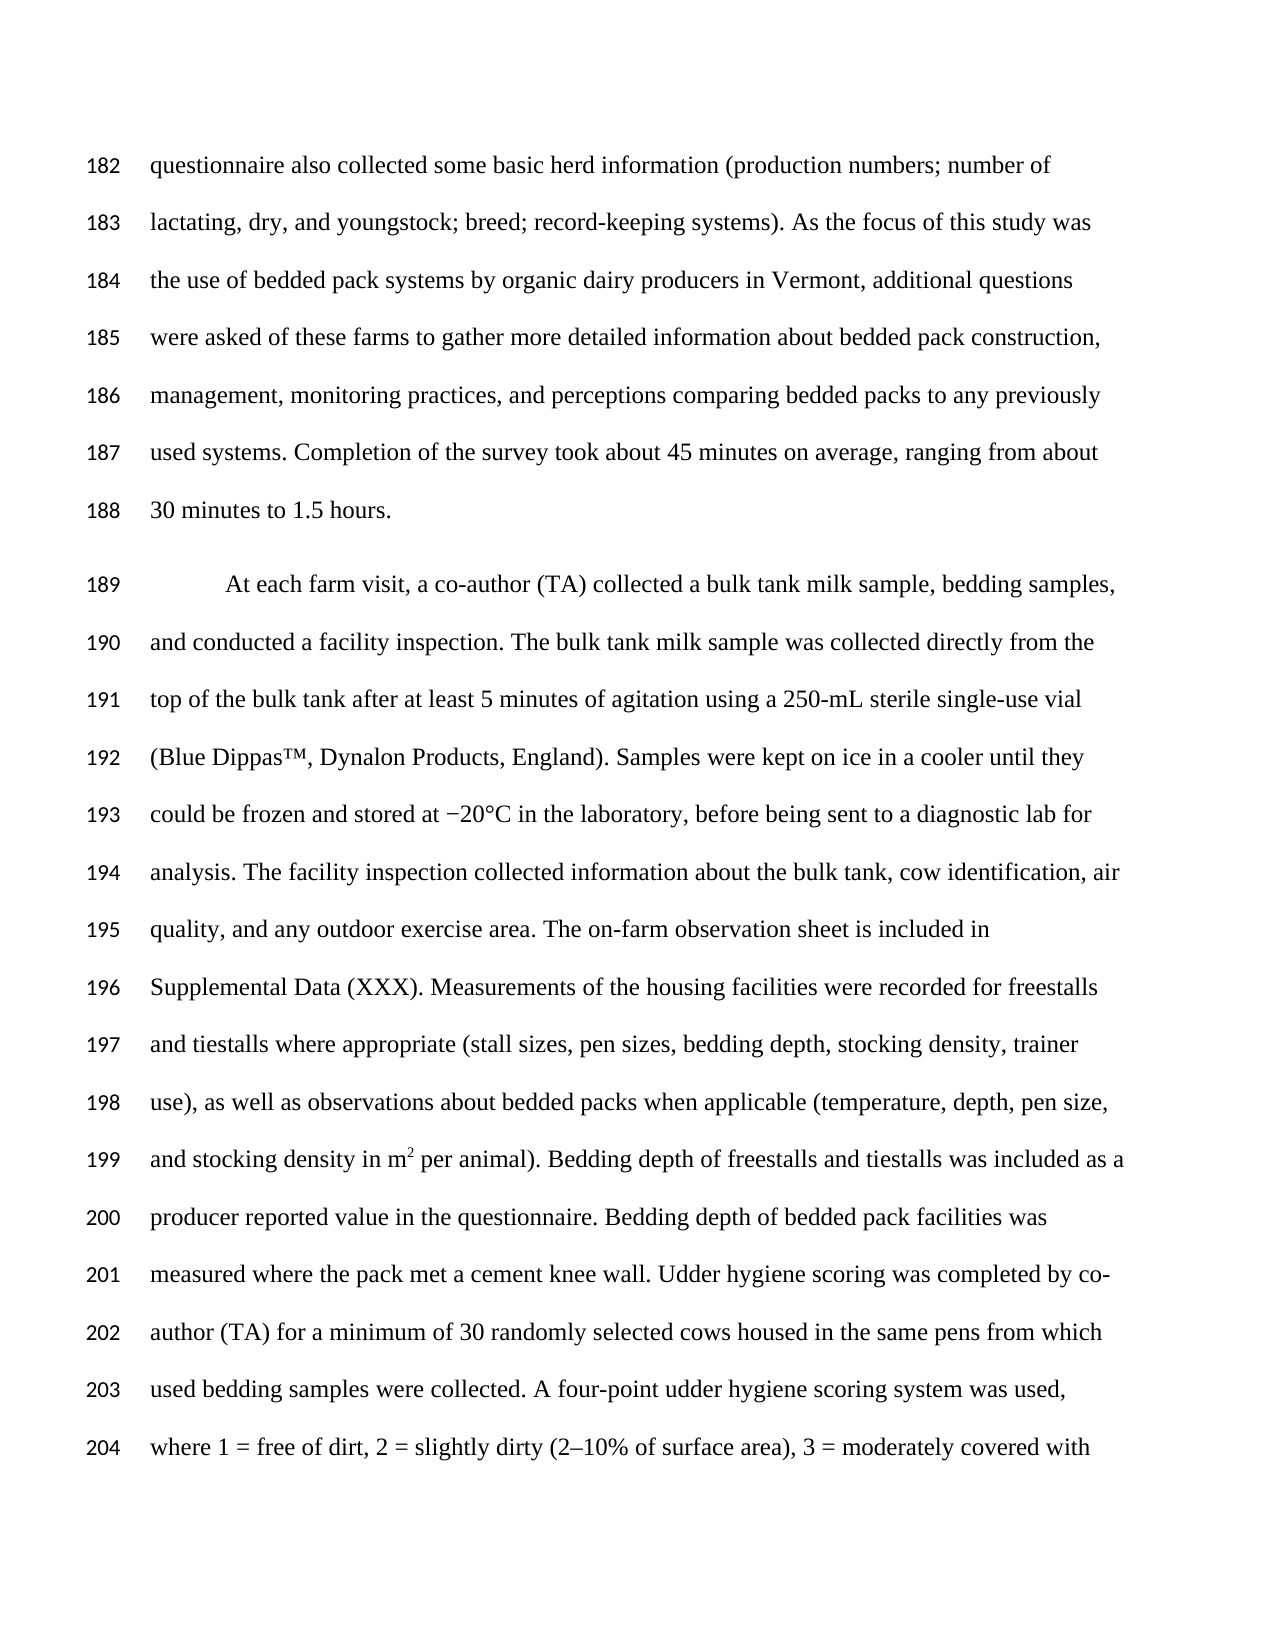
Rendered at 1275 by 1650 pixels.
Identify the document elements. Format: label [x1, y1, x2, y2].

text [150, 150, 1125, 524]
text [150, 569, 1125, 1460]
